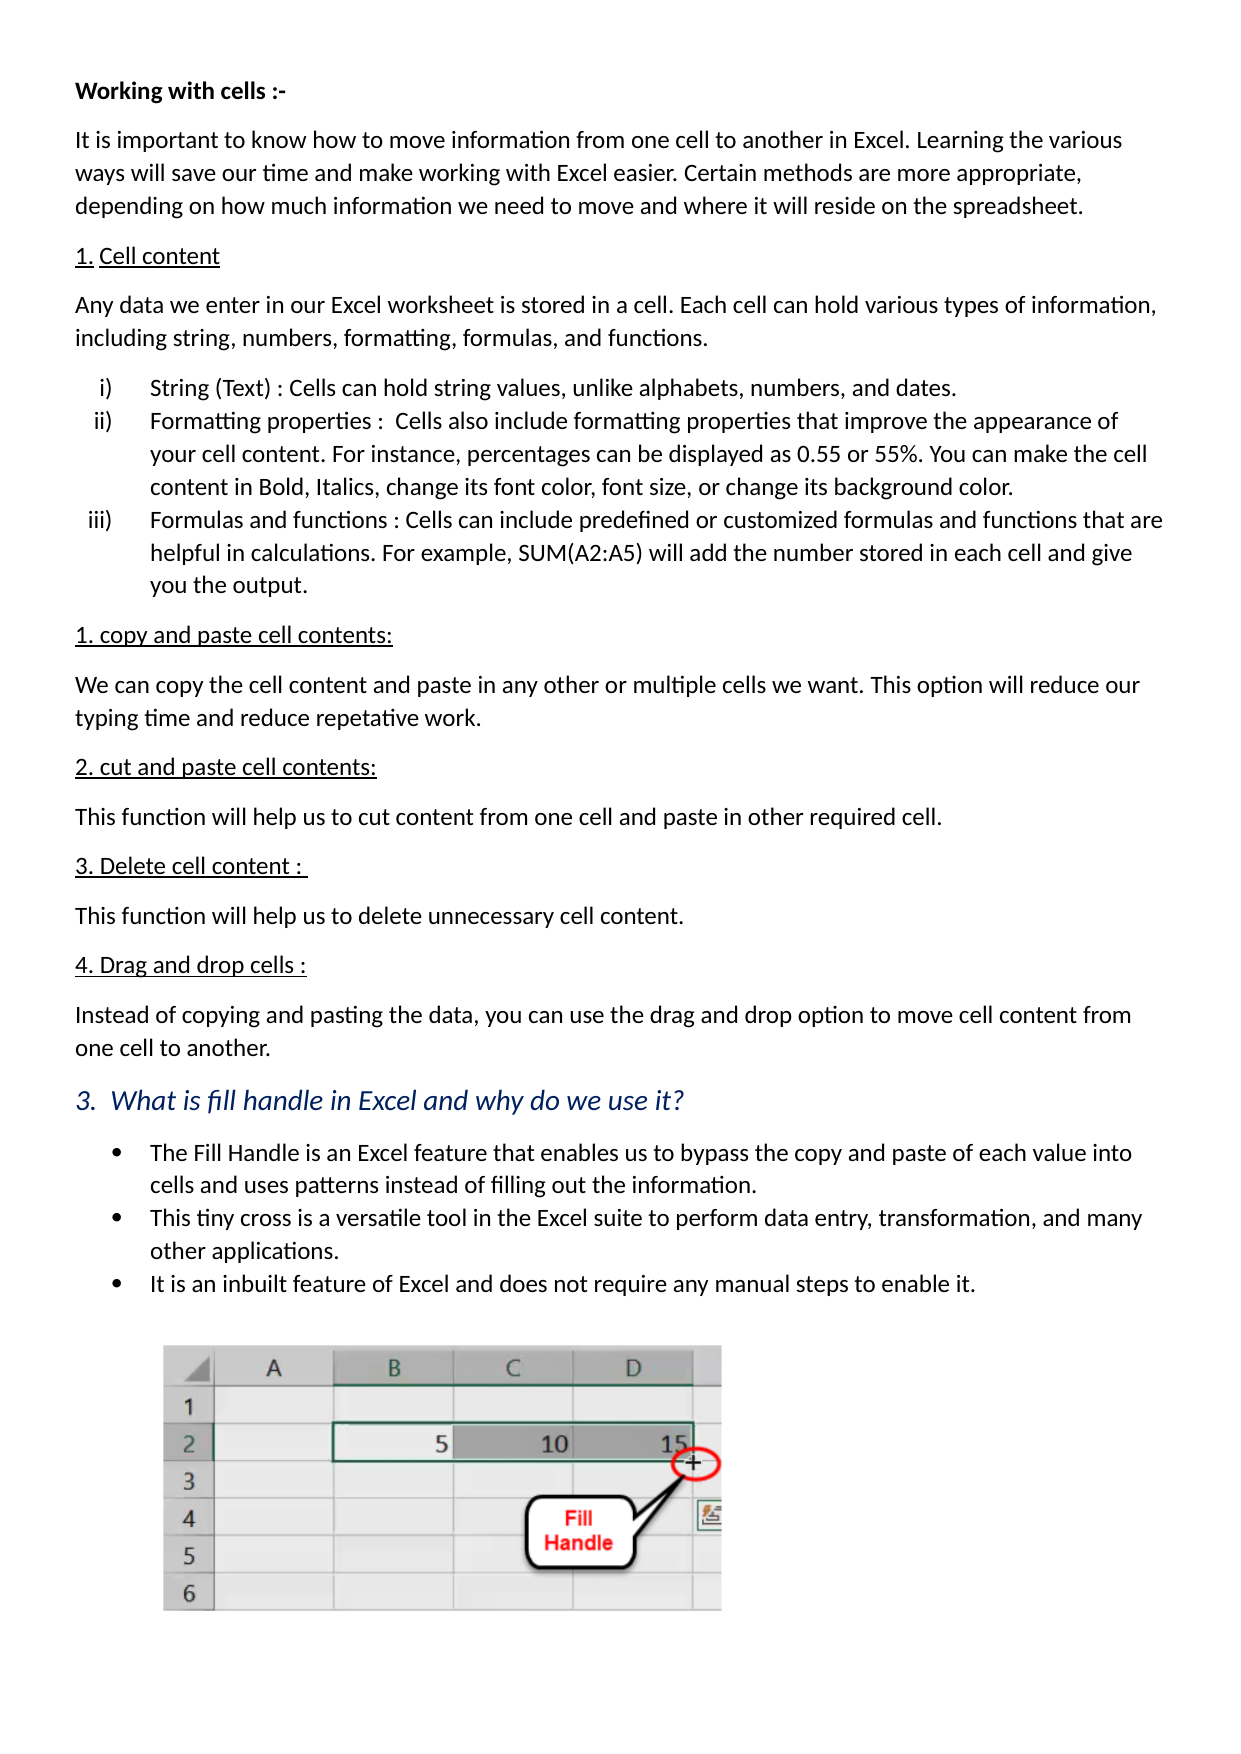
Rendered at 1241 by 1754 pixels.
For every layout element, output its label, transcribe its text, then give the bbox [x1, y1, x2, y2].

text 1. Cell content [75, 240, 1165, 271]
list This tiny cross is a versatile tool in the Excel suite to perform data entry, transformation, and many other applications. [112, 1203, 1165, 1266]
text 3. What is ﬁll handle in Excel and why do we use it? [75, 1082, 1165, 1117]
text 4. Drag and drop cells : [75, 949, 1165, 980]
text We can copy the cell content and paste in any other or multiple cells we want. This option will reduce our typing time and reduce repetative work. [75, 669, 1165, 732]
list The Fill Handle is an Excel feature that enables us to bypass the copy and paste of each value into cells and uses patterns instead of filling out the information. [112, 1137, 1165, 1200]
text Any data we enter in our Excel worksheet is stored in a cell. Each cell can hold various types of information, including string, numbers, formatting, formulas, and functions. [75, 289, 1165, 353]
list String (Text) : Cells can hold string values, unlike alphabets, numbers, and dates. [112, 372, 1165, 403]
list It is an inbuilt feature of Excel and does not require any manual steps to enable it. [112, 1268, 1165, 1299]
list Formatting properties : Cells also include formatting properties that improve the appearance of your cell content. For instance, percentages can be displayed as 0.55 or 55%. You can make the cell content in Bold, Italics, change its font color, font size, or change its background color. [112, 405, 1165, 501]
text It is important to know how to move information from one cell to another in Excel. Learning the various ways will save our time and make working with Excel easier. Certain methods are more appropriate, depending on how much information we need to move and where it will reside on the spreadsheet. [75, 124, 1165, 221]
text Instead of copying and pasting the data, you can use the drag and drop option to move cell content from one cell to another. [75, 999, 1165, 1063]
text 3. Delete cell content : [75, 850, 1165, 881]
text 2. cut and paste cell contents: [75, 751, 1165, 782]
text 1. copy and paste cell contents: [75, 619, 1165, 650]
text This function will help us to delete unnecessary cell content. [75, 900, 1165, 931]
list Formulas and functions : Cells can include predefined or customized formulas and functions that are helpful in calculations. For example, SUM(A2:A5) will add the number stored in each cell and give you the output. [112, 504, 1165, 600]
text This function will help us to cut content from one cell and paste in other required cell. [75, 801, 1165, 831]
text Working with cells :- [75, 75, 1165, 106]
